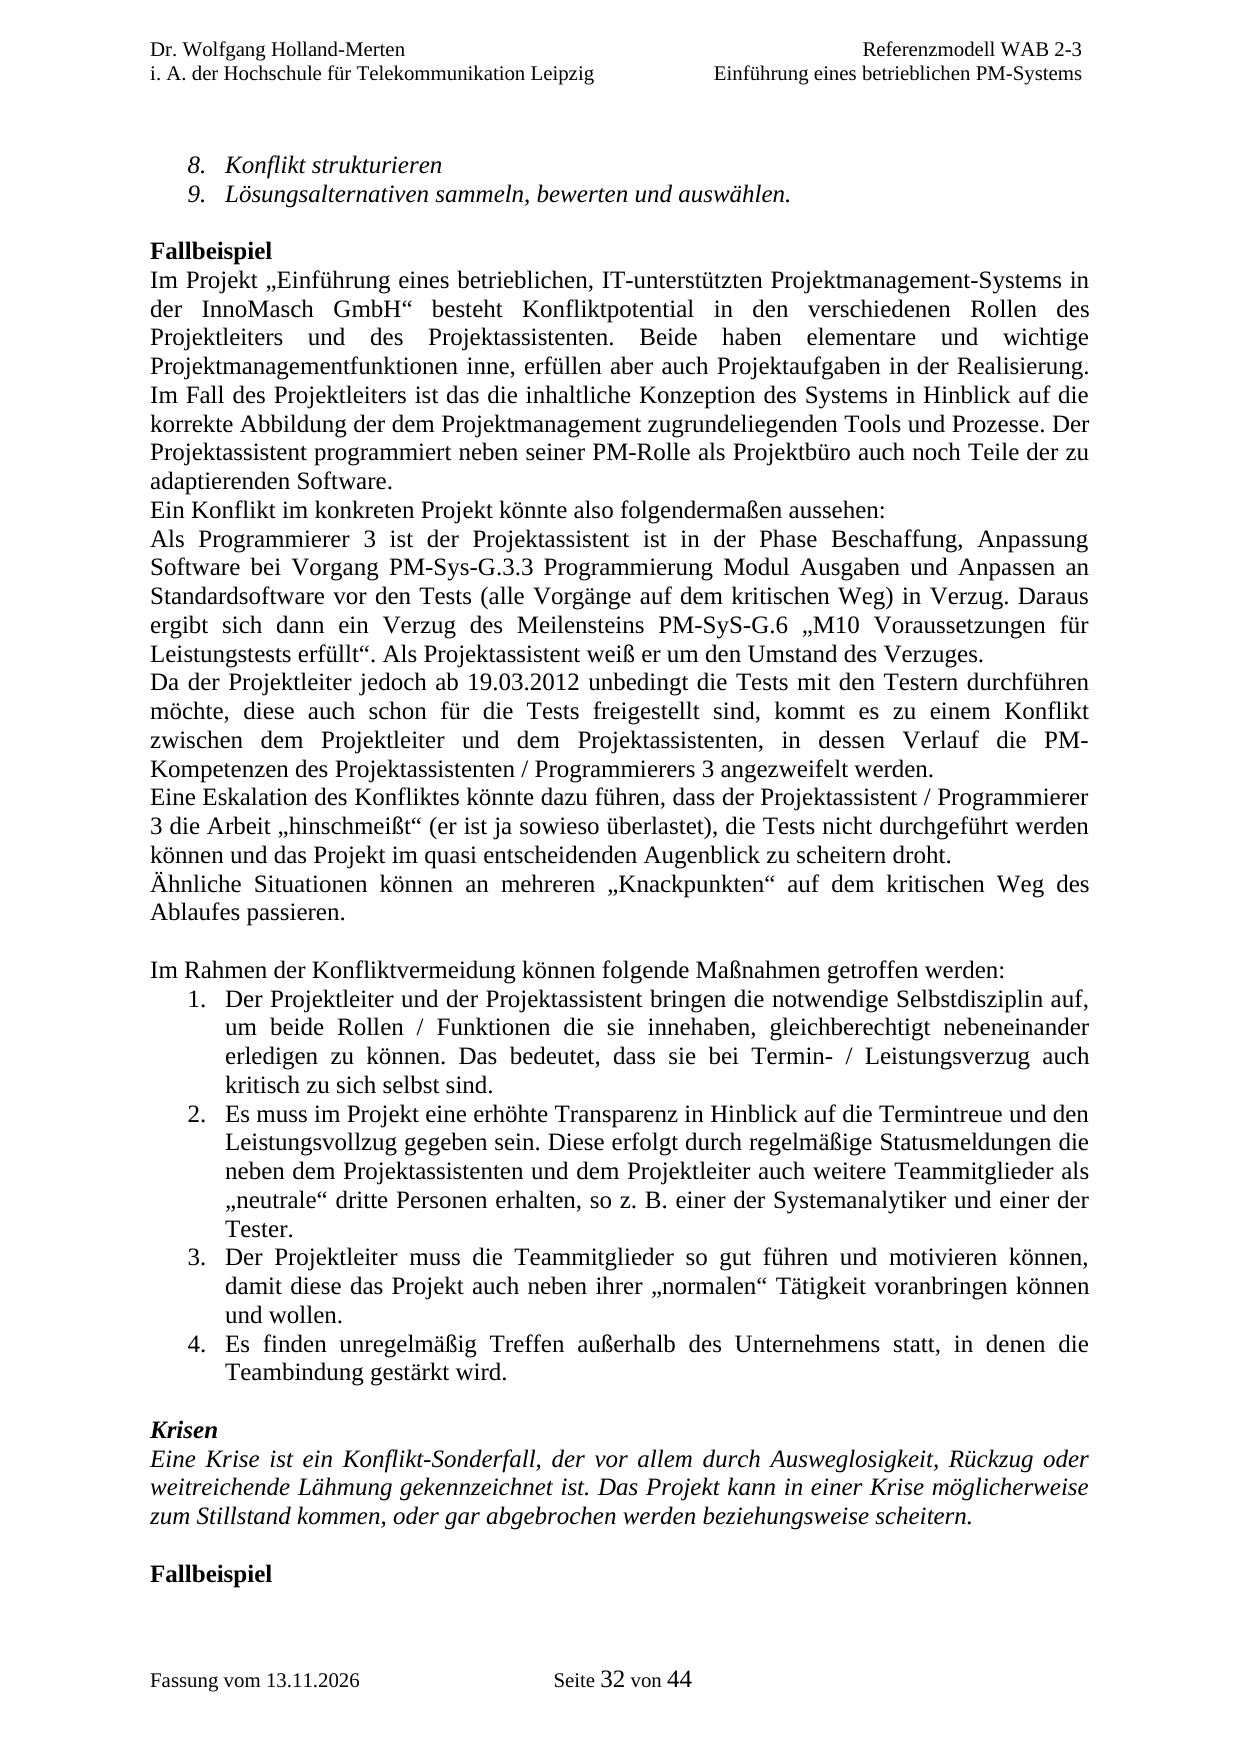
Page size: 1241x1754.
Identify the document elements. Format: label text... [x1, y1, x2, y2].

list Es muss im Projekt eine erhöhte Transparenz in Hinblick auf die Termintreue und den Leistungsvollzug gegeben sein. Diese erfolgt durch regelmäßige Statusmeldungen die neben dem Projektassistenten und dem Projektleiter auch weitere Teammitglieder als „neutrale“ dritte Personen erhalten, so z. B. einer der Systemanalytiker und einer der Tester. [187, 1099, 1090, 1242]
list Der Projektleiter muss die Teammitglieder so gut führen und motivieren können, damit diese das Projekt auch neben ihrer „normalen“ Tätigkeit voranbringen können und wollen. [187, 1242, 1090, 1329]
list Der Projektleiter und der Projektassistent bringen die notwendige Selbstdisziplin auf, um beide Rollen / Funktionen die sie innehaben, gleichberechtigt nebeneinander erledigen zu können. Das bedeutet, dass sie bei Termin- / Leistungsverzug auch kritisch zu sich selbst sind. [187, 984, 1090, 1099]
list Konflikt strukturieren [187, 150, 1090, 179]
text Da der Projektleiter jedoch ab 19.03.2012 unbedingt die Tests mit den Testern durchführen möchte, diese auch schon für die Tests freigestellt sind, kommt es zu einem Konflikt zwischen dem Projektleiter und dem Projektassistenten, in dessen Verlauf die PM-Kompetenzen des Projektassistenten / Programmierers 3 angezweifelt werden. [150, 667, 1090, 782]
text Eine Eskalation des Konfliktes könnte dazu führen, dass der Projektassistent / Programmierer 3 die Arbeit „hinschmeißt“ (er ist ja sowieso überlastet), die Tests nicht durchgeführt werden können und das Projekt im quasi entscheidenden Augenblick zu scheitern droht. [150, 782, 1090, 869]
text Im Rahmen der Konfliktvermeidung können folgende Maßnahmen getroffen werden: [150, 955, 1090, 984]
text Im Projekt „Einführung eines betrieblichen, IT-unterstützten Projektmanagement-Systems in der InnoMasch GmbH“ besteht Konfliktpotential in den verschiedenen Rollen des Projektleiters und des Projektassistenten. Beide haben elementare und wichtige Projektmanagementfunktionen inne, erfüllen aber auch Projektaufgaben in der Realisierung. Im Fall des Projektleiters ist das die inhaltliche Konzeption des Systems in Hinblick auf die korrekte Abbildung der dem Projektmanagement zugrundeliegenden Tools und Prozesse. Der Projektassistent programmiert neben seiner PM-Rolle als Projektbüro auch noch Teile der zu adaptierenden Software. [150, 265, 1090, 495]
text Fallbeispiel [150, 1559, 1090, 1587]
text Ein Konflikt im konkreten Projekt könnte also folgendermaßen aussehen: Als Programmierer 3 ist der Projektassistent ist in der Phase Beschaffung, Anpassung Software bei Vorgang PM-Sys-G.3.3 Programmierung Modul Ausgaben und Anpassen an Standardsoftware vor den Tests (alle Vorgänge auf dem kritischen Weg) in Verzug. Daraus ergibt sich dann ein Verzug des Meilensteins PM-SyS-G.6 „M10 Voraussetzungen für Leistungstests erfüllt“. Als Projektassistent weiß er um den Umstand des Verzuges. [150, 495, 1090, 667]
text Krisen [150, 1415, 1090, 1444]
list Es finden unregelmäßig Treffen außerhalb des Unternehmens statt, in denen die Teambindung gestärkt wird. [187, 1329, 1090, 1386]
text Eine Krise ist ein Konflikt-Sonderfall, der vor allem durch Ausweglosigkeit, Rückzug oder weitreichende Lähmung gekennzeichnet ist. Das Projekt kann in einer Krise möglicherweise zum Stillstand kommen, oder gar abgebrochen werden beziehungsweise scheitern. [150, 1444, 1090, 1530]
list Lösungsalternativen sammeln, bewerten und auswählen. [187, 179, 1090, 207]
text Fallbeispiel [150, 236, 1090, 265]
text Ähnliche Situationen können an mehreren „Knackpunkten“ auf dem kritischen Weg des Ablaufes passieren. [150, 869, 1090, 926]
